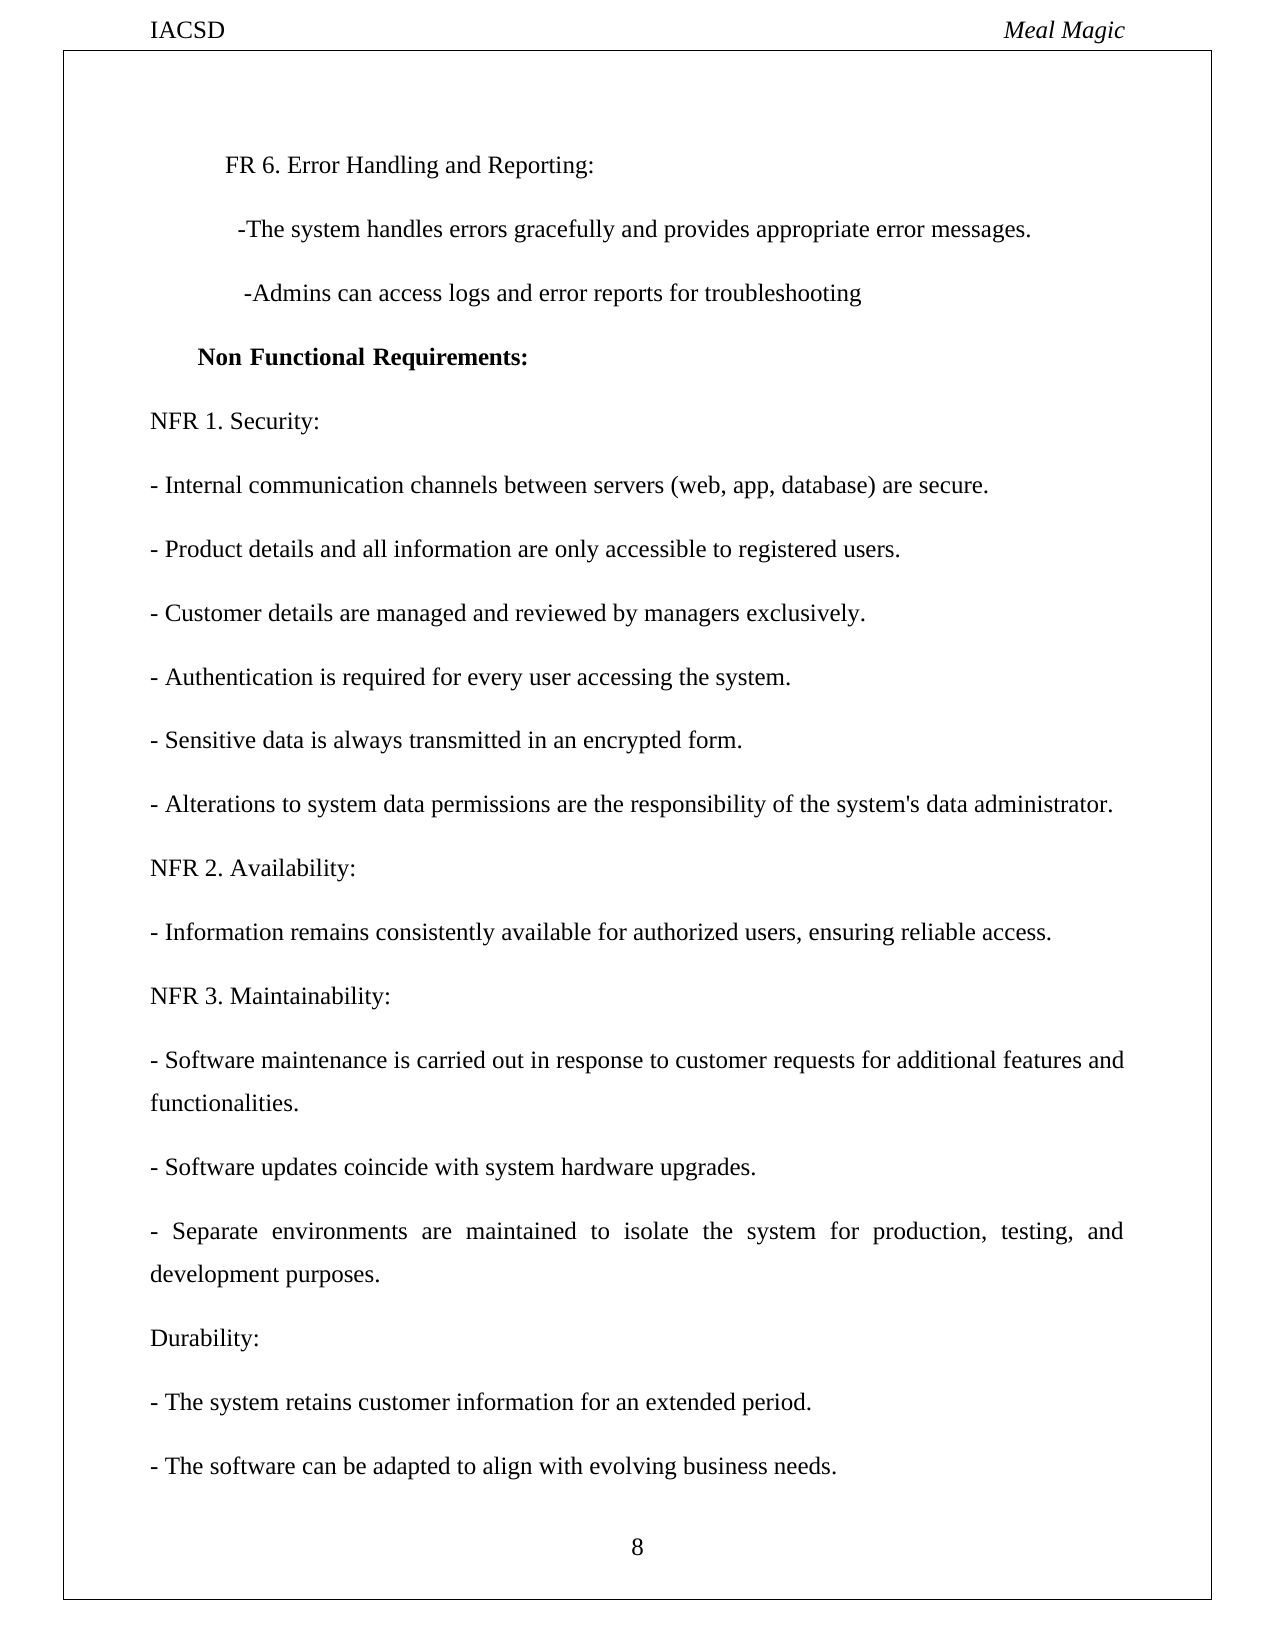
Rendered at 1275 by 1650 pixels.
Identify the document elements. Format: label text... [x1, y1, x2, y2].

text - Customer details are managed and reviewed by managers exclusively. [150, 598, 1125, 626]
text -The system handles errors gracefully and provides appropriate error messages. [150, 214, 1125, 243]
text - Software updates coincide with system hardware upgrades. [150, 1152, 1125, 1181]
text Non Functional Requirements: [197, 342, 1125, 371]
text NFR 1. Security: [150, 406, 1125, 434]
text FR 6. Error Handling and Reporting: [197, 150, 1125, 179]
text - Alterations to system data permissions are the responsibility of the system's data administrator. [150, 789, 1125, 818]
text - Product details and all information are only accessible to registered users. [150, 534, 1125, 562]
text - Information remains consistently available for authorized users, ensuring reliable access. [150, 917, 1125, 946]
text - Authentication is required for every user accessing the system. [150, 662, 1125, 690]
text - Internal communication channels between servers (web, app, database) are secure. [150, 470, 1125, 498]
text - Sensitive data is always transmitted in an encrypted form. [150, 726, 1125, 754]
text - Software maintenance is carried out in response to customer requests for additional features and functionalities. [150, 1045, 1125, 1117]
text - The system retains customer information for an extended period. [150, 1387, 1125, 1416]
text - The software can be adapted to align with evolving business needs. [150, 1451, 1125, 1480]
text NFR 3. Maintainability: [150, 981, 1125, 1010]
text Durability: [150, 1323, 1125, 1352]
text - Separate environments are maintained to isolate the system for production, testing, and development purposes. [150, 1216, 1125, 1288]
text NFR 2. Availability: [150, 853, 1125, 882]
text -Admins can access logs and error reports for troubleshooting [150, 278, 1125, 307]
